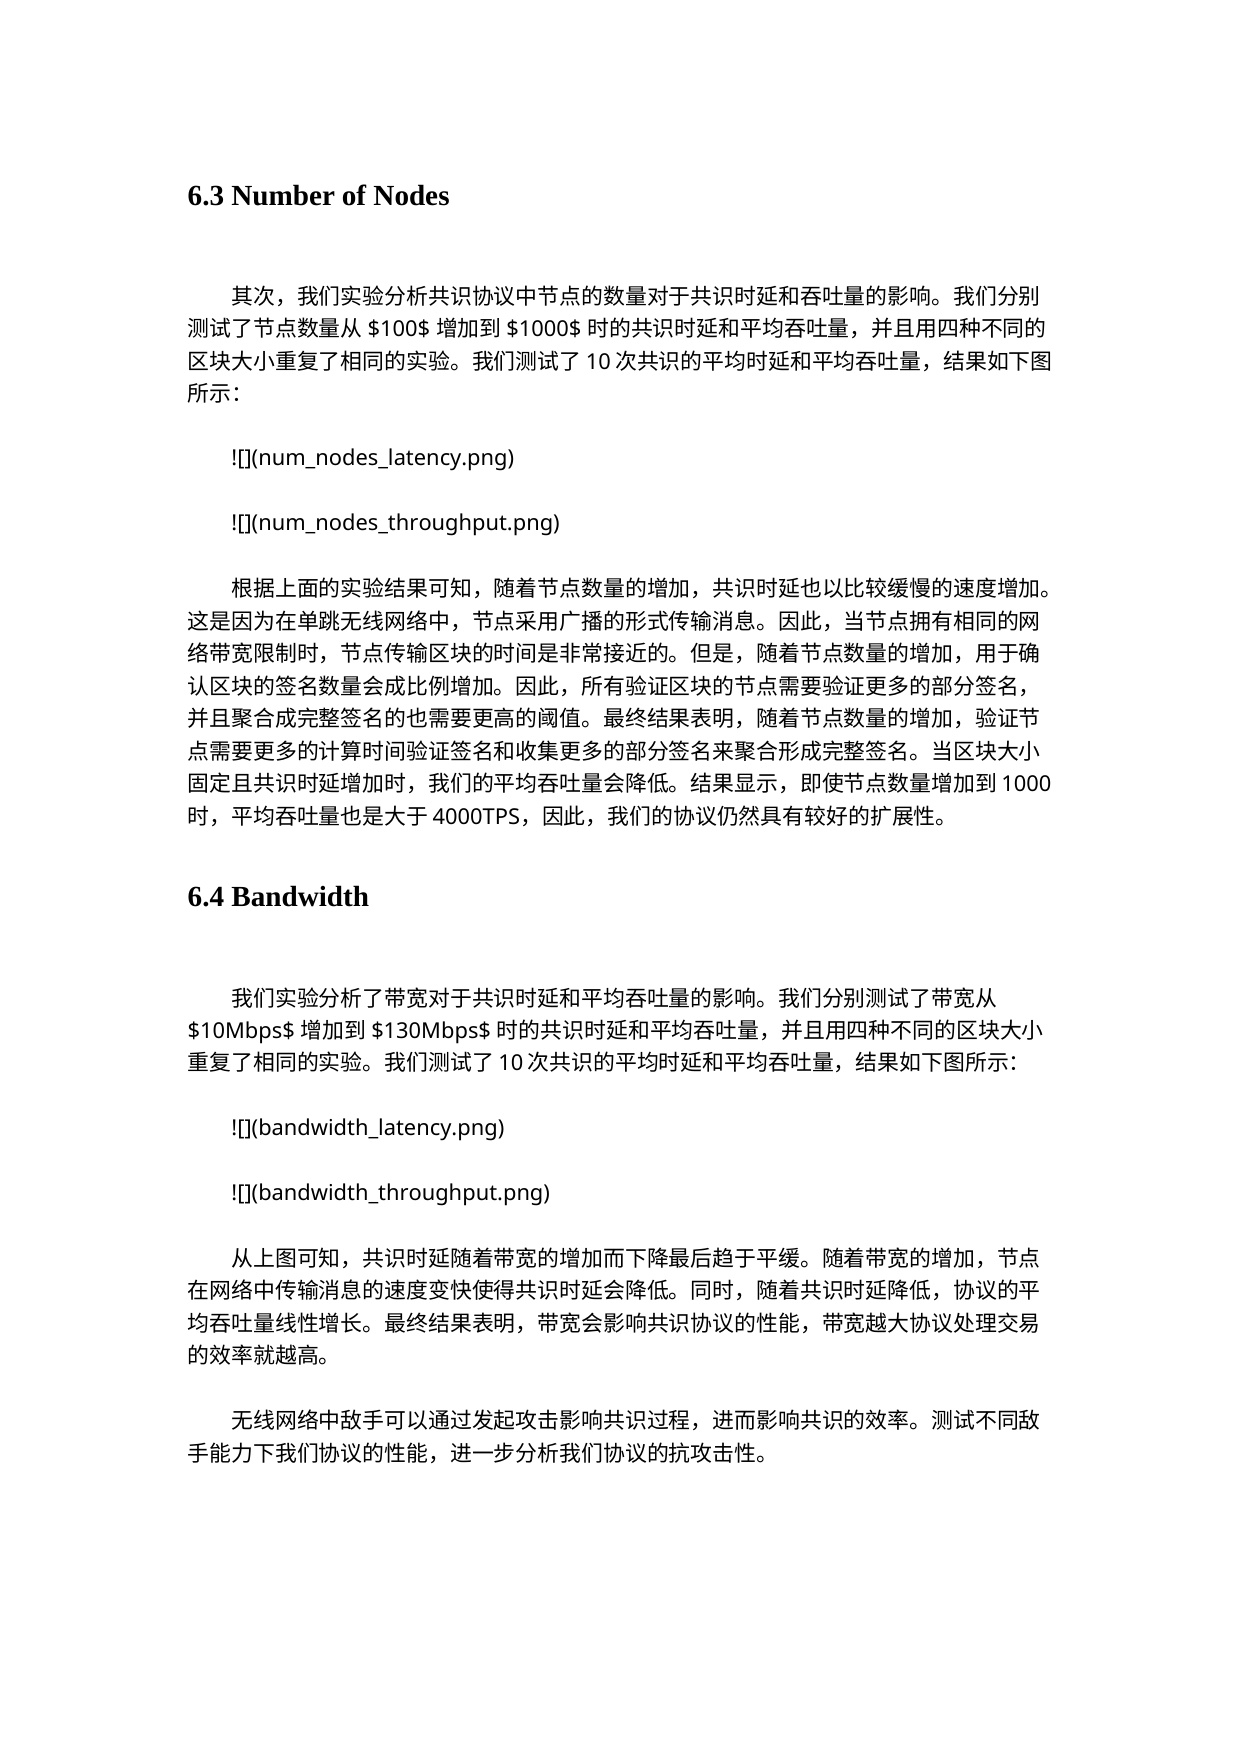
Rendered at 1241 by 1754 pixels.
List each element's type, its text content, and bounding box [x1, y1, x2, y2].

text 其次，我们实验分析共识协议中节点的数量对于共识时延和吞吐量的影响。我们分别测试了节点数量从 $100$ 增加到 $1000$ 时的共识时延和平均吞吐量，并且用四种不同的区块大小重复了相同的实验。我们测试了10次共识的平均时延和平均吞吐量，结果如下图所示： [187, 278, 1053, 408]
text ![](num_nodes_throughput.png) [187, 506, 1053, 538]
text ![](bandwidth_latency.png) [187, 1110, 1053, 1143]
text 从上图可知，共识时延随着带宽的增加而下降最后趋于平缓。随着带宽的增加，节点在网络中传输消息的速度变快使得共识时延会降低。同时，随着共识时延降低，协议的平均吞吐量线性增长。最终结果表明，带宽会影响共识协议的性能，带宽越大协议处理交易的效率就越高。 [187, 1240, 1053, 1370]
subtitle 6.4 Bandwidth [187, 863, 1053, 928]
text 根据上面的实验结果可知，随着节点数量的增加，共识时延也以比较缓慢的速度增加。这是因为在单跳无线网络中，节点采用广播的形式传输消息。因此，当节点拥有相同的网络带宽限制时，节点传输区块的时间是非常接近的。但是，随着节点数量的增加，用于确认区块的签名数量会成比例增加。因此，所有验证区块的节点需要验证更多的部分签名，并且聚合成完整签名的也需要更高的阈值。最终结果表明，随着节点数量的增加，验证节点需要更多的计算时间验证签名和收集更多的部分签名来聚合形成完整签名。当区块大小固定且共识时延增加时，我们的平均吞吐量会降低。结果显示，即使节点数量增加到1000时，平均吞吐量也是大于4000TPS，因此，我们的协议仍然具有较好的扩展性。 [187, 571, 1053, 831]
text ![](num_nodes_latency.png) [187, 441, 1053, 473]
subtitle 6.3 Number of Nodes [187, 162, 1053, 227]
text ![](bandwidth_throughput.png) [187, 1175, 1053, 1208]
text 无线网络中敌手可以通过发起攻击影响共识过程，进而影响共识的效率。测试不同敌手能力下我们协议的性能，进一步分析我们协议的抗攻击性。 [187, 1403, 1053, 1468]
text 我们实验分析了带宽对于共识时延和平均吞吐量的影响。我们分别测试了带宽从 $10Mbps$ 增加到 $130Mbps$ 时的共识时延和平均吞吐量，并且用四种不同的区块大小重复了相同的实验。我们测试了10次共识的平均时延和平均吞吐量，结果如下图所示： [187, 980, 1053, 1078]
